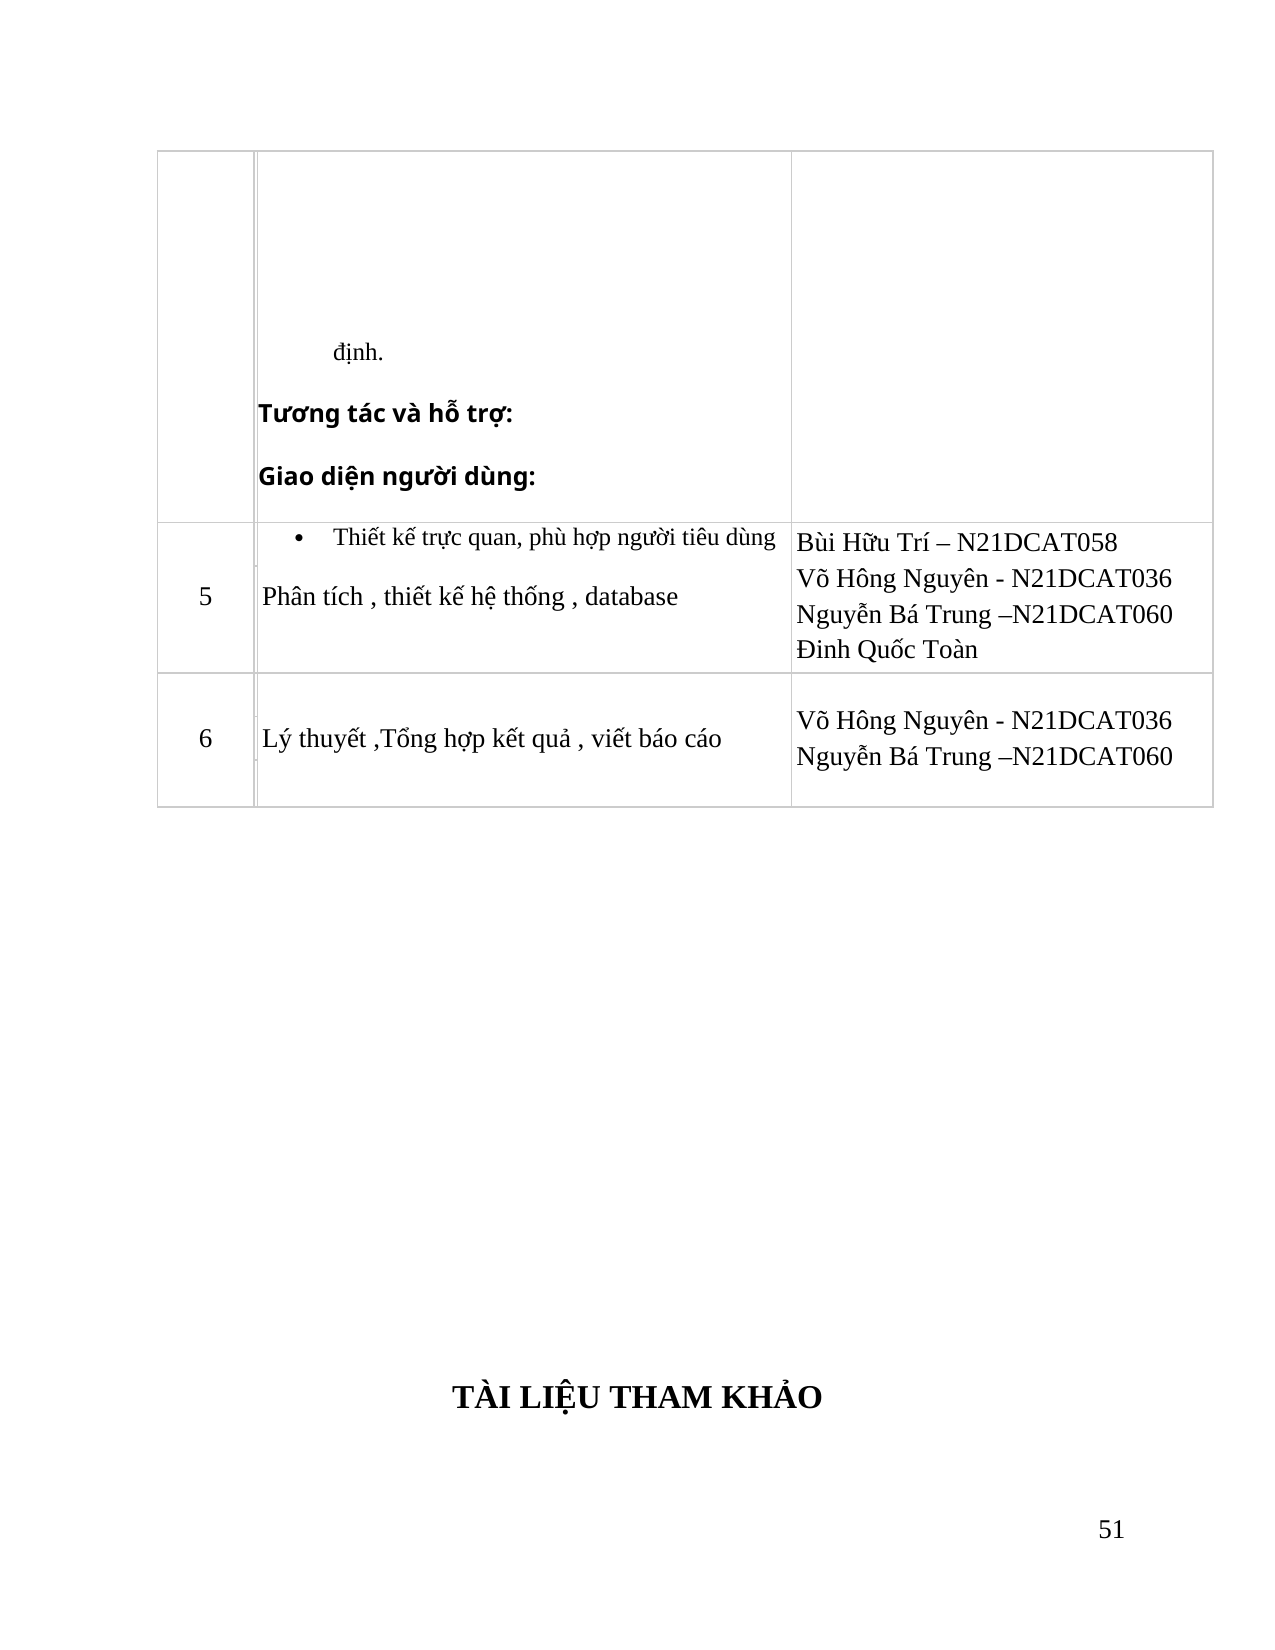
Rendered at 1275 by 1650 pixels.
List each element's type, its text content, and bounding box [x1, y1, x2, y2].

table_cell Phân tích , thiết kế hệ thống , database [258, 523, 791, 672]
table_cell 6 [158, 674, 253, 806]
table_cell Bùi Hữu Trí – N21DCAT058 Võ Hông Nguyên - N21DCAT036 Nguyễn Bá Trung –N21DCAT060 Đinh Quốc Toàn [792, 523, 1212, 672]
table_cell Võ Hông Nguyên - N21DCAT036 Nguyễn Bá Trung –N21DCAT060 [792, 674, 1212, 806]
table_cell Lý thuyết ,Tổng hợp kết quả , viết báo cáo [258, 674, 791, 806]
subtitle TÀI LIỆU THAM KHẢO [150, 1378, 1125, 1416]
table_cell 5 [158, 523, 253, 672]
